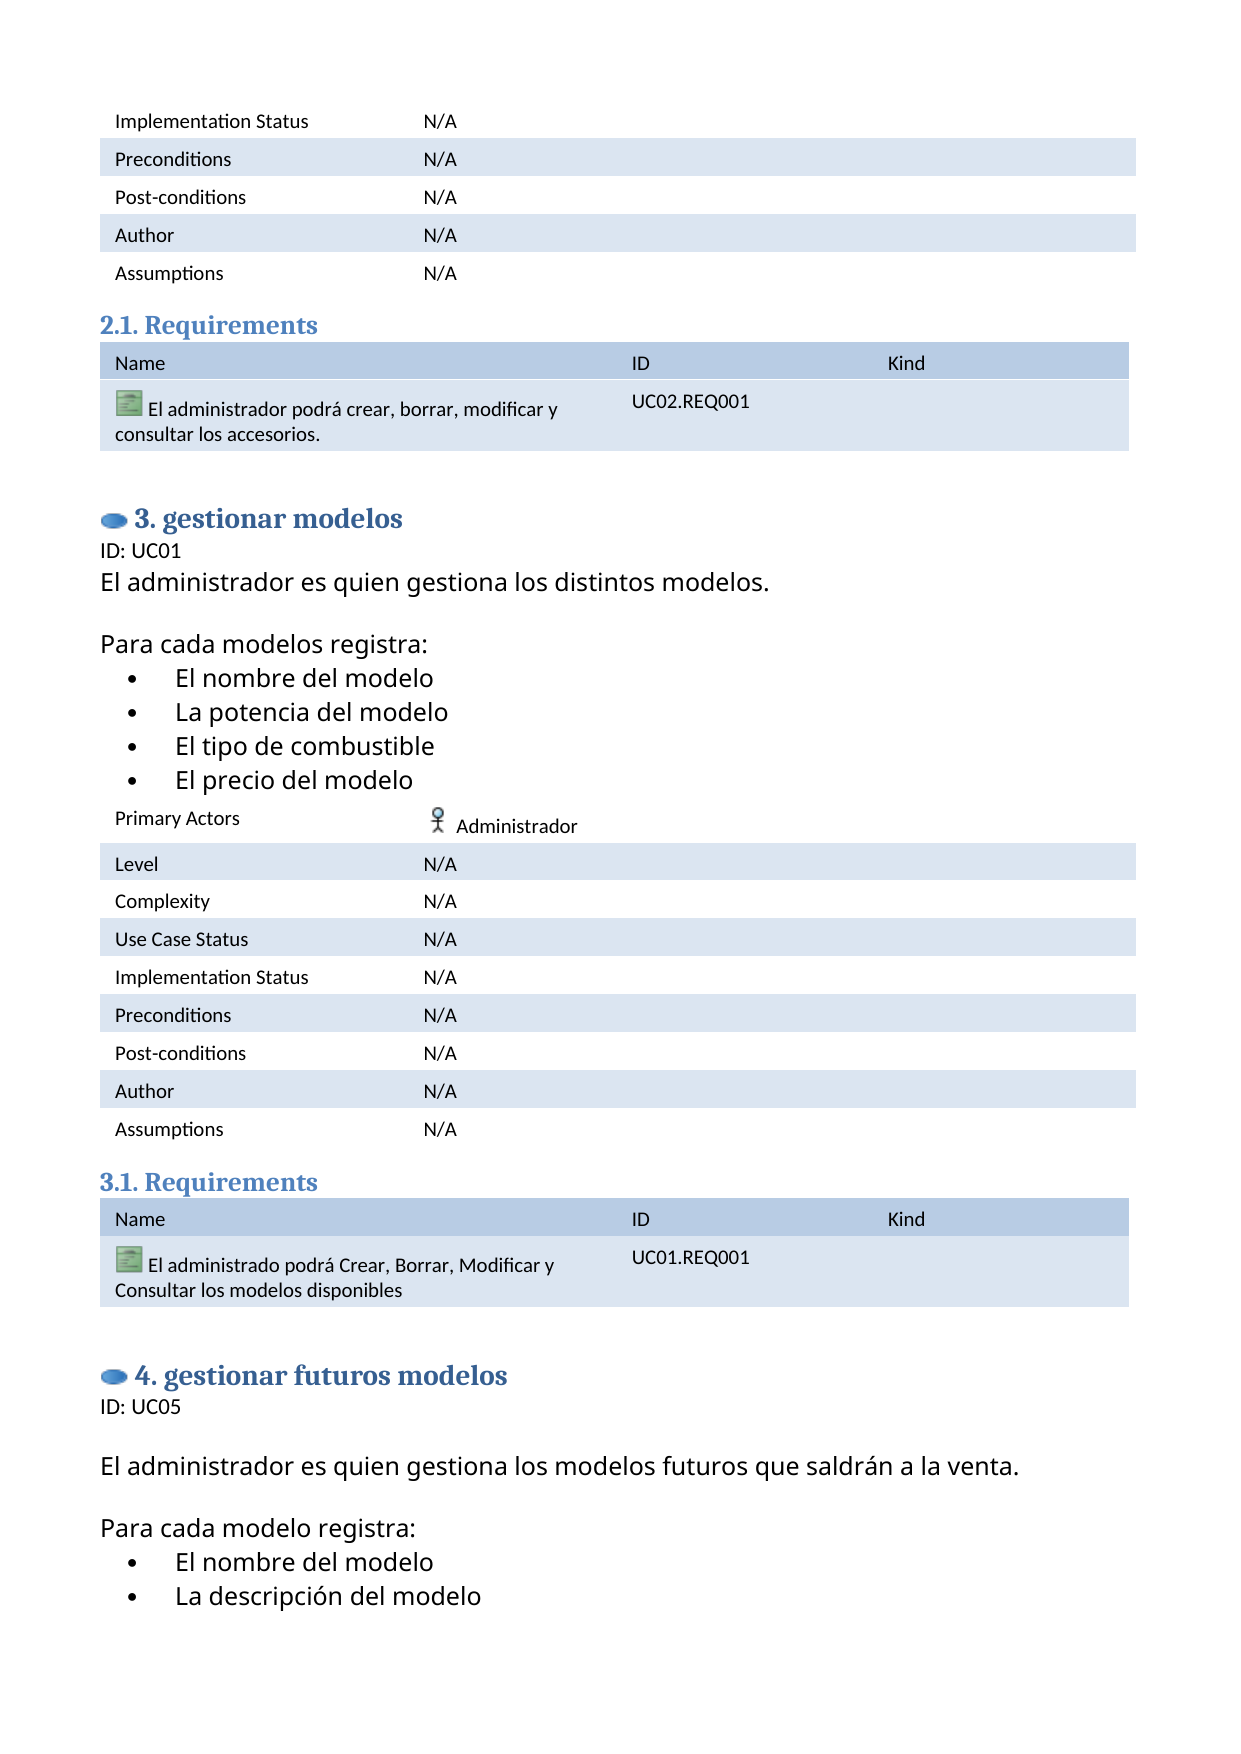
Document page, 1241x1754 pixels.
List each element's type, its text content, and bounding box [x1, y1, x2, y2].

table_cell Level [100, 843, 408, 880]
table_cell N/A [408, 176, 1136, 214]
table_cell [873, 1236, 1129, 1307]
subtitle 2.1. Requirements [100, 310, 1140, 342]
list El precio del modelo [137, 762, 1140, 797]
subtitle 4. gestionar futuros modelos [100, 1357, 1140, 1392]
subtitle 3. gestionar modelos [100, 501, 1140, 536]
table_header ID [617, 1198, 873, 1236]
table_cell N/A [408, 956, 1136, 994]
table_cell N/A [408, 100, 1136, 138]
list La potencia del modelo [137, 694, 1140, 728]
picture [115, 389, 144, 416]
list El nombre del modelo [137, 660, 1140, 694]
table_header Kind [873, 342, 1129, 379]
table_header Administrador [408, 797, 1136, 842]
table_header ID [617, 342, 873, 379]
table_cell UC02.REQ001 [617, 380, 873, 451]
table_cell N/A [408, 252, 1136, 289]
list El tipo de combustible [137, 728, 1140, 762]
table_cell El administrador podrá crear, borrar, modificar y consultar los accesorios. [100, 380, 617, 451]
text Para cada modelos registra: [100, 626, 1140, 660]
text ID: UC05 [100, 1392, 1140, 1420]
table_cell N/A [408, 918, 1136, 956]
table_cell Author [100, 214, 408, 252]
table_cell N/A [408, 1108, 1136, 1146]
table_cell Assumptions [100, 1108, 408, 1146]
table_cell N/A [408, 1070, 1136, 1108]
table_cell Author [100, 1070, 408, 1108]
picture [100, 506, 129, 529]
picture [423, 806, 452, 833]
table_cell N/A [408, 138, 1136, 176]
table_header Kind [873, 1198, 1129, 1236]
table_cell N/A [408, 1032, 1136, 1070]
picture [100, 1362, 129, 1386]
text El administrador es quien gestiona los modelos futuros que saldrán a la venta. [100, 1448, 1140, 1482]
table_cell Preconditions [100, 138, 408, 176]
table_cell N/A [408, 843, 1136, 880]
table_header Name [100, 1198, 617, 1236]
table_header Name [100, 342, 617, 379]
table_cell Implementation Status [100, 100, 408, 138]
table_cell N/A [408, 994, 1136, 1032]
table_cell Post-conditions [100, 1032, 408, 1070]
table_header Primary Actors [100, 797, 408, 842]
table_cell El administrado podrá Crear, Borrar, Modificar y Consultar los modelos disponibles [100, 1236, 617, 1307]
list La descripción del modelo [137, 1578, 1140, 1613]
table_cell UC01.REQ001 [617, 1236, 873, 1307]
text Para cada modelo registra: [100, 1510, 1140, 1544]
table_cell Post-conditions [100, 176, 408, 214]
table_cell Use Case Status [100, 918, 408, 956]
subtitle 3.1. Requirements [100, 1167, 1140, 1198]
picture [115, 1245, 144, 1273]
table_cell N/A [408, 880, 1136, 918]
text El administrador es quien gestiona los distintos modelos. [100, 564, 1140, 598]
table_cell N/A [408, 214, 1136, 252]
table_cell Assumptions [100, 252, 408, 289]
table_cell [873, 380, 1129, 451]
table_cell Implementation Status [100, 956, 408, 994]
text ID: UC01 [100, 536, 1140, 564]
list El nombre del modelo [137, 1544, 1140, 1578]
table_cell Complexity [100, 880, 408, 918]
table_cell Preconditions [100, 994, 408, 1032]
